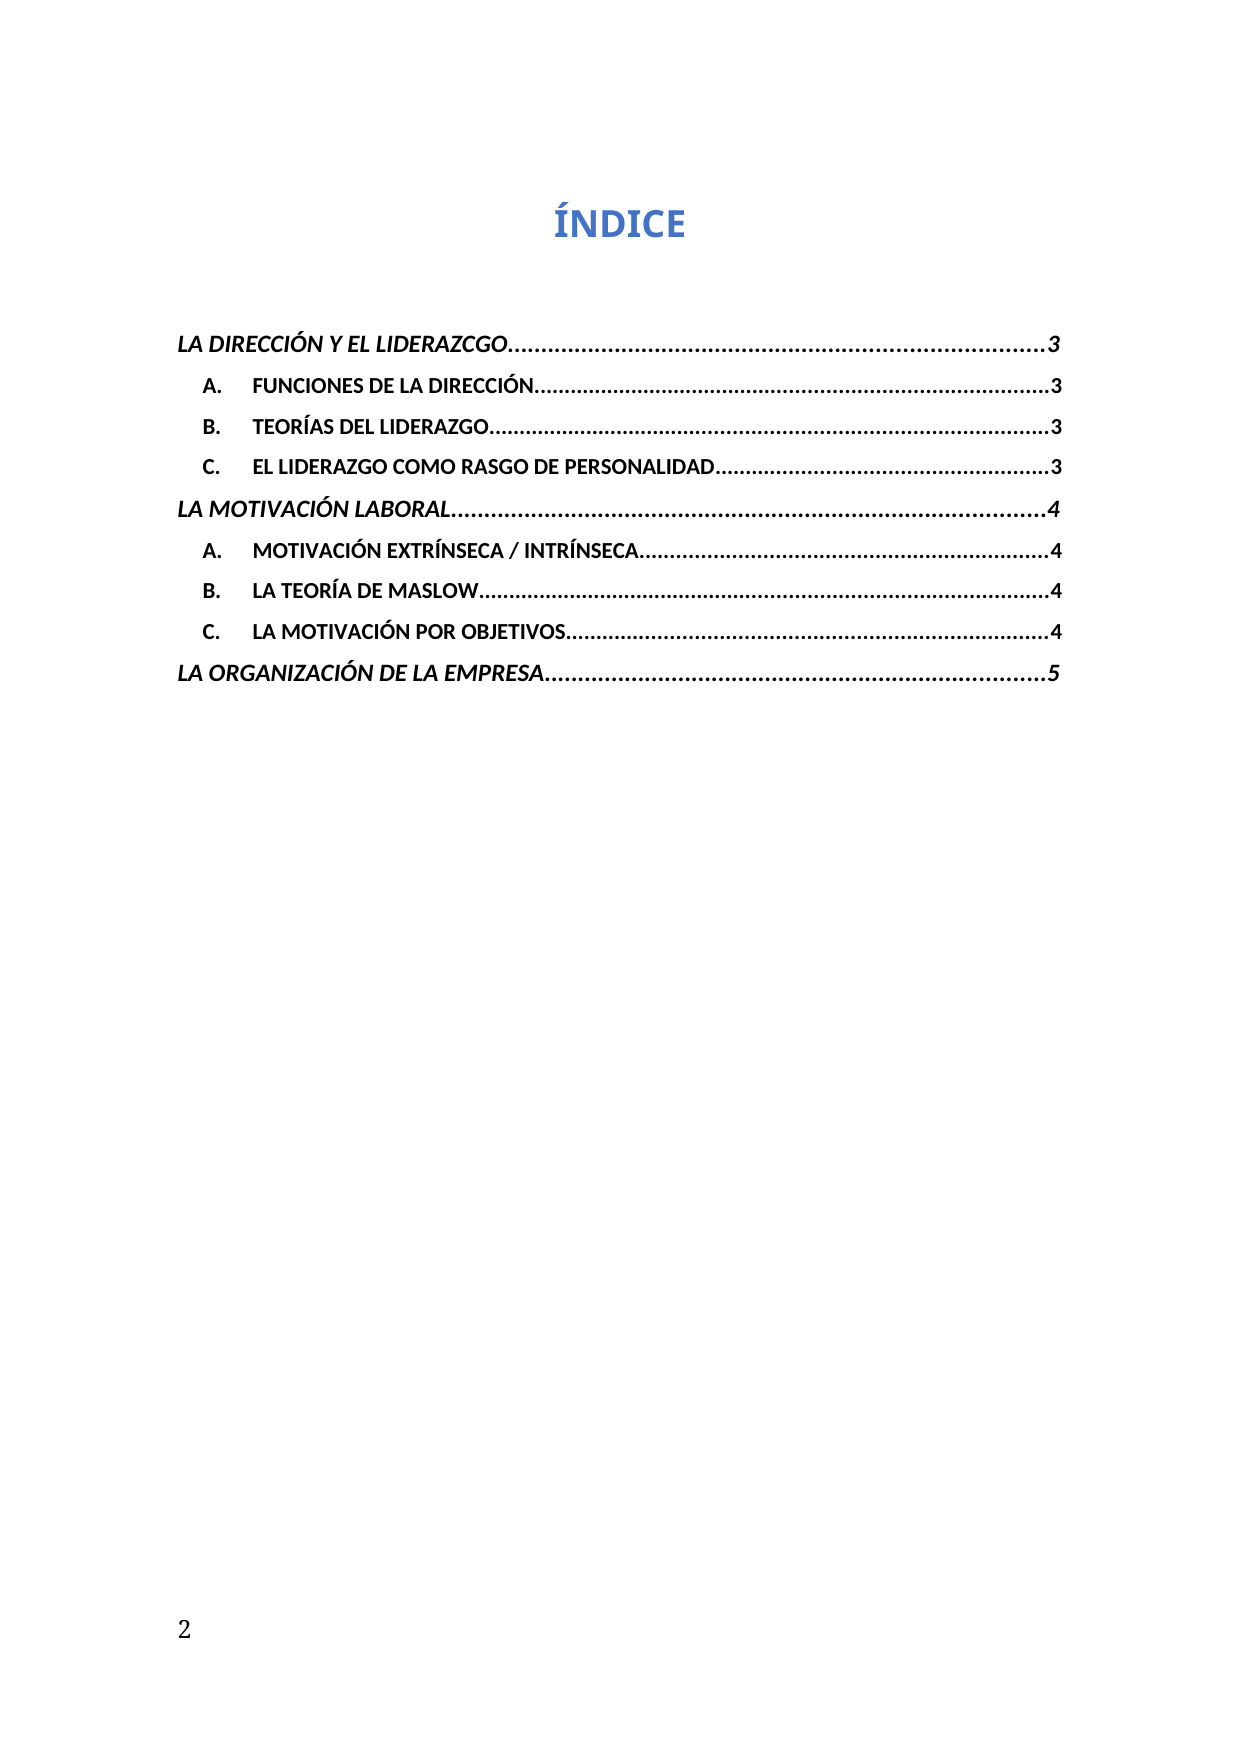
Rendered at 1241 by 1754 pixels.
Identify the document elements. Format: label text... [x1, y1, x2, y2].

text B. LA TEORÍA DE MASLOW 4 [202, 577, 1063, 604]
text LA ORGANIZACIÓN DE LA EMPRESA 5 [177, 658, 1063, 688]
text C. LA MOTIVACIÓN POR OBJETIVOS 4 [202, 617, 1063, 645]
text LA MOTIVACIÓN LABORAL 4 [177, 493, 1063, 523]
text A. MOTIVACIÓN EXTRÍNSECA / INTRÍNSECA 4 [202, 536, 1063, 564]
text LA DIRECCIÓN Y EL LIDERAZCGO 3 [177, 328, 1063, 359]
text B. TEORÍAS DEL LIDERAZGO 3 [202, 412, 1063, 440]
text C. EL LIDERAZGO COMO RASGO DE PERSONALIDAD 3 [202, 452, 1063, 481]
text A. FUNCIONES DE LA DIRECCIÓN 3 [202, 371, 1063, 399]
subtitle ÍNDICE [177, 198, 1063, 249]
